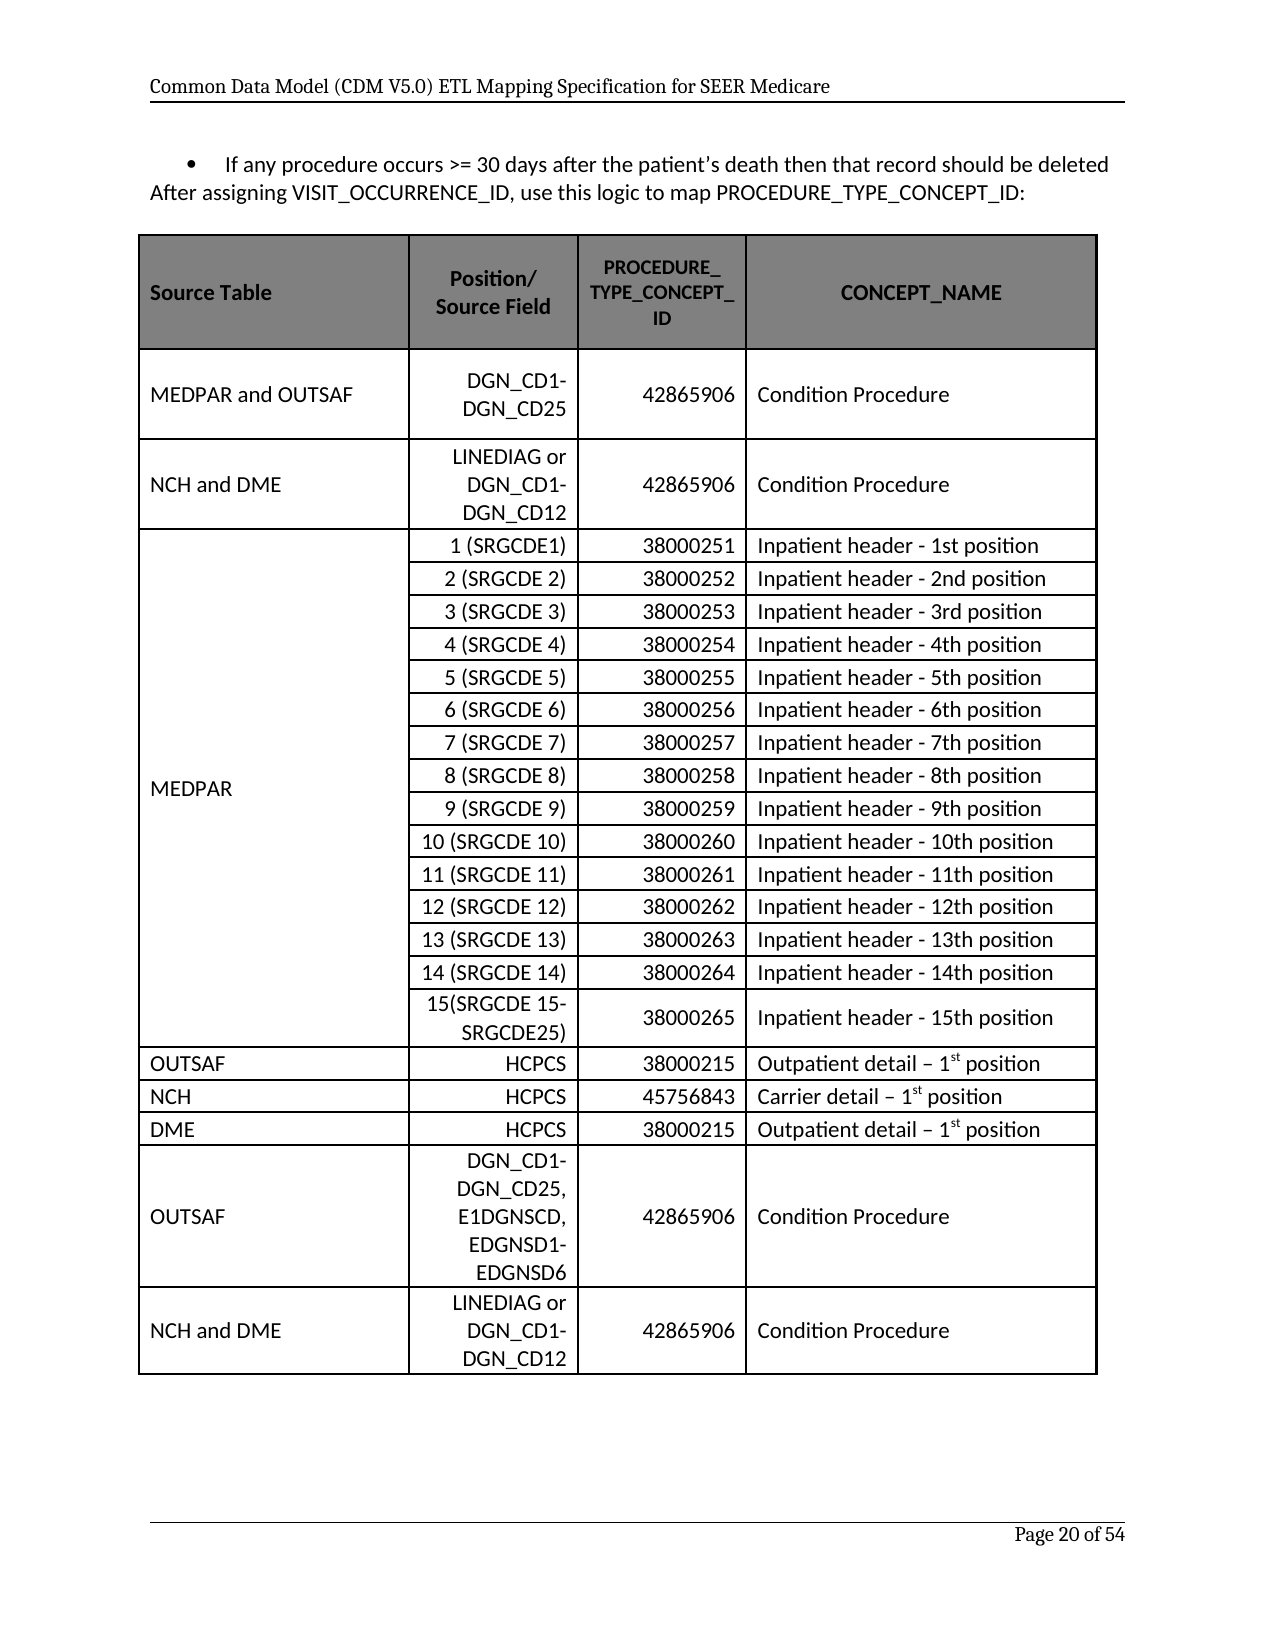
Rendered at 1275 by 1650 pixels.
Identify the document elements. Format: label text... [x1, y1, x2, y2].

table_cell 38000260 [579, 826, 745, 856]
table_cell Inpatient header - 3rd position [747, 596, 1095, 627]
table_cell 45756843 [579, 1081, 745, 1111]
table_cell Inpatient header - 15th position [747, 990, 1095, 1046]
text After assigning VISIT_OCCURRENCE_ID, use this logic to map PROCEDURE_TYPE_CONCEPT_ID: [150, 178, 1125, 206]
table_cell 8 (SRGCDE 8) [410, 760, 577, 791]
table_cell OUTSAF [140, 1146, 408, 1286]
table_cell Inpatient header - 2nd position [747, 563, 1095, 594]
table_cell 13 (SRGCDE 13) [410, 924, 577, 955]
table_cell Condition Procedure [747, 440, 1095, 528]
table_cell Inpatient header - 13th position [747, 924, 1095, 955]
table_cell 12 (SRGCDE 12) [410, 891, 577, 922]
table_cell 38000215 [579, 1048, 745, 1078]
table_cell Inpatient header - 4th position [747, 629, 1095, 659]
table_cell NCH [140, 1081, 408, 1111]
table_cell Condition Procedure [747, 350, 1095, 438]
table_cell 42865906 [579, 1288, 745, 1372]
table_cell DGN_CD1-DGN_CD25, E1DGNSCD, EDGNSD1-EDGNSD6 [410, 1146, 577, 1286]
table_cell 11 (SRGCDE 11) [410, 858, 577, 889]
table_cell 2 (SRGCDE 2) [410, 563, 577, 594]
table_cell 38000255 [579, 661, 745, 692]
table_cell 1 (SRGCDE1) [410, 530, 577, 561]
table_cell 38000253 [579, 596, 745, 627]
table_cell Inpatient header - 1st position [747, 530, 1095, 561]
table_header Position/ Source Field [410, 236, 577, 348]
table_header Source Table [140, 236, 408, 348]
table_cell 38000262 [579, 891, 745, 922]
table_header CONCEPT_NAME [747, 236, 1095, 348]
table_cell Inpatient header - 9th position [747, 793, 1095, 823]
table_cell 38000261 [579, 858, 745, 889]
table_cell 4 (SRGCDE 4) [410, 629, 577, 659]
table_cell 3 (SRGCDE 3) [410, 596, 577, 627]
table_cell Inpatient header - 12th position [747, 891, 1095, 922]
table_cell 42865906 [579, 440, 745, 528]
table_cell HCPCS [410, 1048, 577, 1078]
table_cell Outpatient detail – 1st position [747, 1113, 1095, 1144]
table_cell 14 (SRGCDE 14) [410, 957, 577, 987]
table_cell 7 (SRGCDE 7) [410, 727, 577, 758]
table_cell Inpatient header - 14th position [747, 957, 1095, 987]
table_cell Inpatient header - 8th position [747, 760, 1095, 791]
table_cell 6 (SRGCDE 6) [410, 694, 577, 725]
table_cell 5 (SRGCDE 5) [410, 661, 577, 692]
table_cell LINEDIAG or DGN_CD1-DGN_CD12 [410, 440, 577, 528]
table_cell Inpatient header - 10th position [747, 826, 1095, 856]
table_cell HCPCS [410, 1081, 577, 1111]
table_cell 38000251 [579, 530, 745, 561]
table_cell 42865906 [579, 350, 745, 438]
table_cell 38000256 [579, 694, 745, 725]
table_cell 38000265 [579, 990, 745, 1046]
table_cell Outpatient detail – 1st position [747, 1048, 1095, 1078]
table_cell Inpatient header - 6th position [747, 694, 1095, 725]
table_cell 38000259 [579, 793, 745, 823]
table_cell DGN_CD1-DGN_CD25 [410, 350, 577, 438]
table_cell 38000258 [579, 760, 745, 791]
table_cell 38000215 [579, 1113, 745, 1144]
table_cell 38000254 [579, 629, 745, 659]
table_cell 38000257 [579, 727, 745, 758]
table_cell 38000252 [579, 563, 745, 594]
table_cell Condition Procedure [747, 1288, 1095, 1372]
table_cell Carrier detail – 1st position [747, 1081, 1095, 1111]
table_cell 15(SRGCDE 15- SRGCDE25) [410, 990, 577, 1046]
table_header PROCEDURE_ TYPE_CONCEPT_ID [579, 236, 745, 348]
table_cell 38000263 [579, 924, 745, 955]
table_cell 9 (SRGCDE 9) [410, 793, 577, 823]
table_cell Inpatient header - 5th position [747, 661, 1095, 692]
table_cell 38000264 [579, 957, 745, 987]
table_cell HCPCS [410, 1113, 577, 1144]
table_cell NCH and DME [140, 1288, 408, 1372]
table_cell LINEDIAG or DGN_CD1-DGN_CD12 [410, 1288, 577, 1372]
table_cell Inpatient header - 11th position [747, 858, 1095, 889]
table_cell MEDPAR and OUTSAF [140, 350, 408, 438]
table_cell OUTSAF [140, 1048, 408, 1078]
table_cell NCH and DME [140, 440, 408, 528]
list If any procedure occurs >= 30 days after the patient’s death then that record should be deleted [187, 150, 1125, 178]
table_cell Inpatient header - 7th position [747, 727, 1095, 758]
table_cell MEDPAR [140, 530, 408, 1046]
table_cell 10 (SRGCDE 10) [410, 826, 577, 856]
table_cell DME [140, 1113, 408, 1144]
table_cell 42865906 [579, 1146, 745, 1286]
table_cell Condition Procedure [747, 1146, 1095, 1286]
